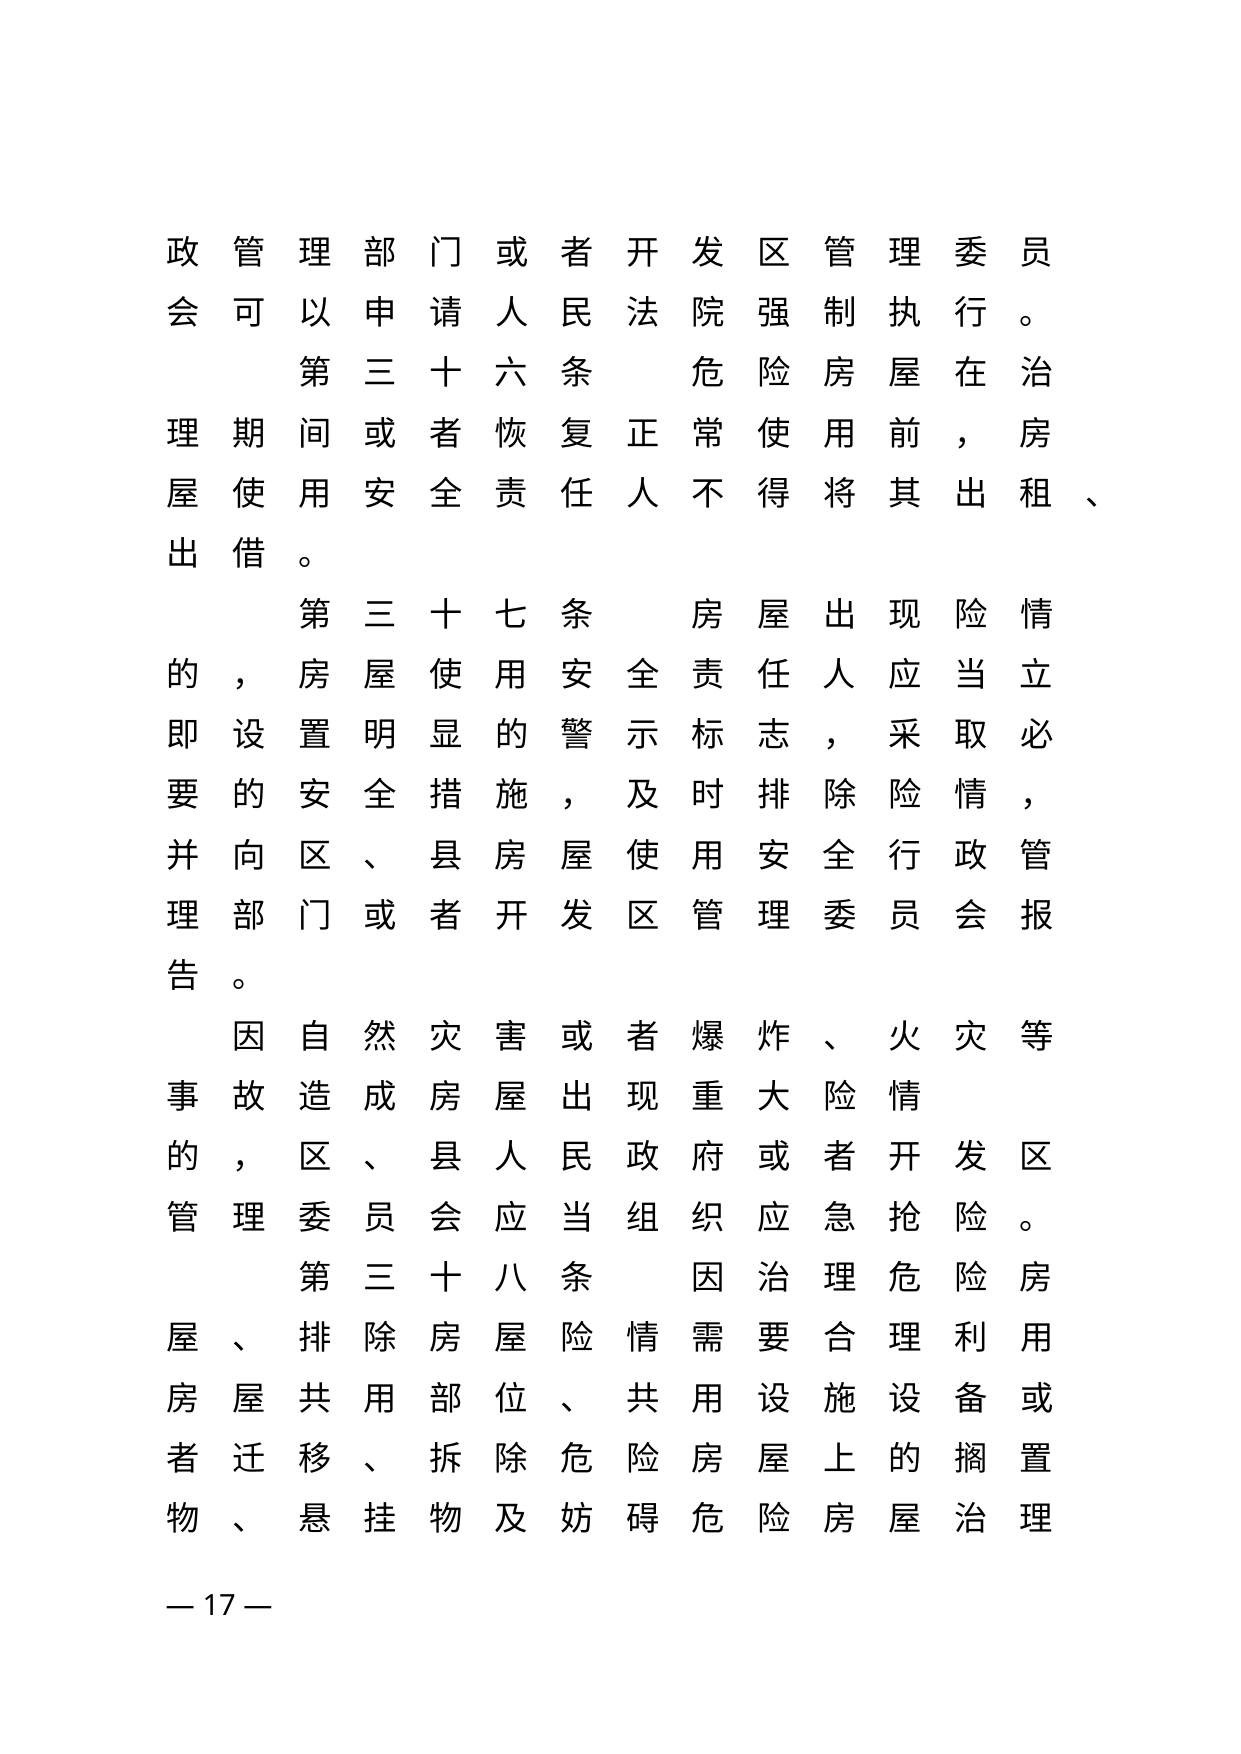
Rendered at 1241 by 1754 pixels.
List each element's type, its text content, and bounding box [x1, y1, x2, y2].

text 的，区、县人民政府或者开发区管理委员会应当组织应急抢险。 [167, 1124, 1085, 1245]
text 因自然灾害或者爆炸、火灾等事故造成房屋出现重大险情 [167, 1003, 1085, 1124]
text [167, 1245, 1085, 1546]
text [167, 219, 1085, 340]
text 第三十六条 危险房屋在治理期间或者恢复正常使用前，房屋使用安全责任人不得将其出租、出借。 [167, 340, 1085, 581]
text 第三十七条 房屋出现险情的，房屋使用安全责任人应当立即设置明显的警示标志，采取必要的安全措施，及时排除险情，并向区、县房屋使用安全行政管理部门或者开发区管理委员会报告。 [167, 581, 1085, 1003]
